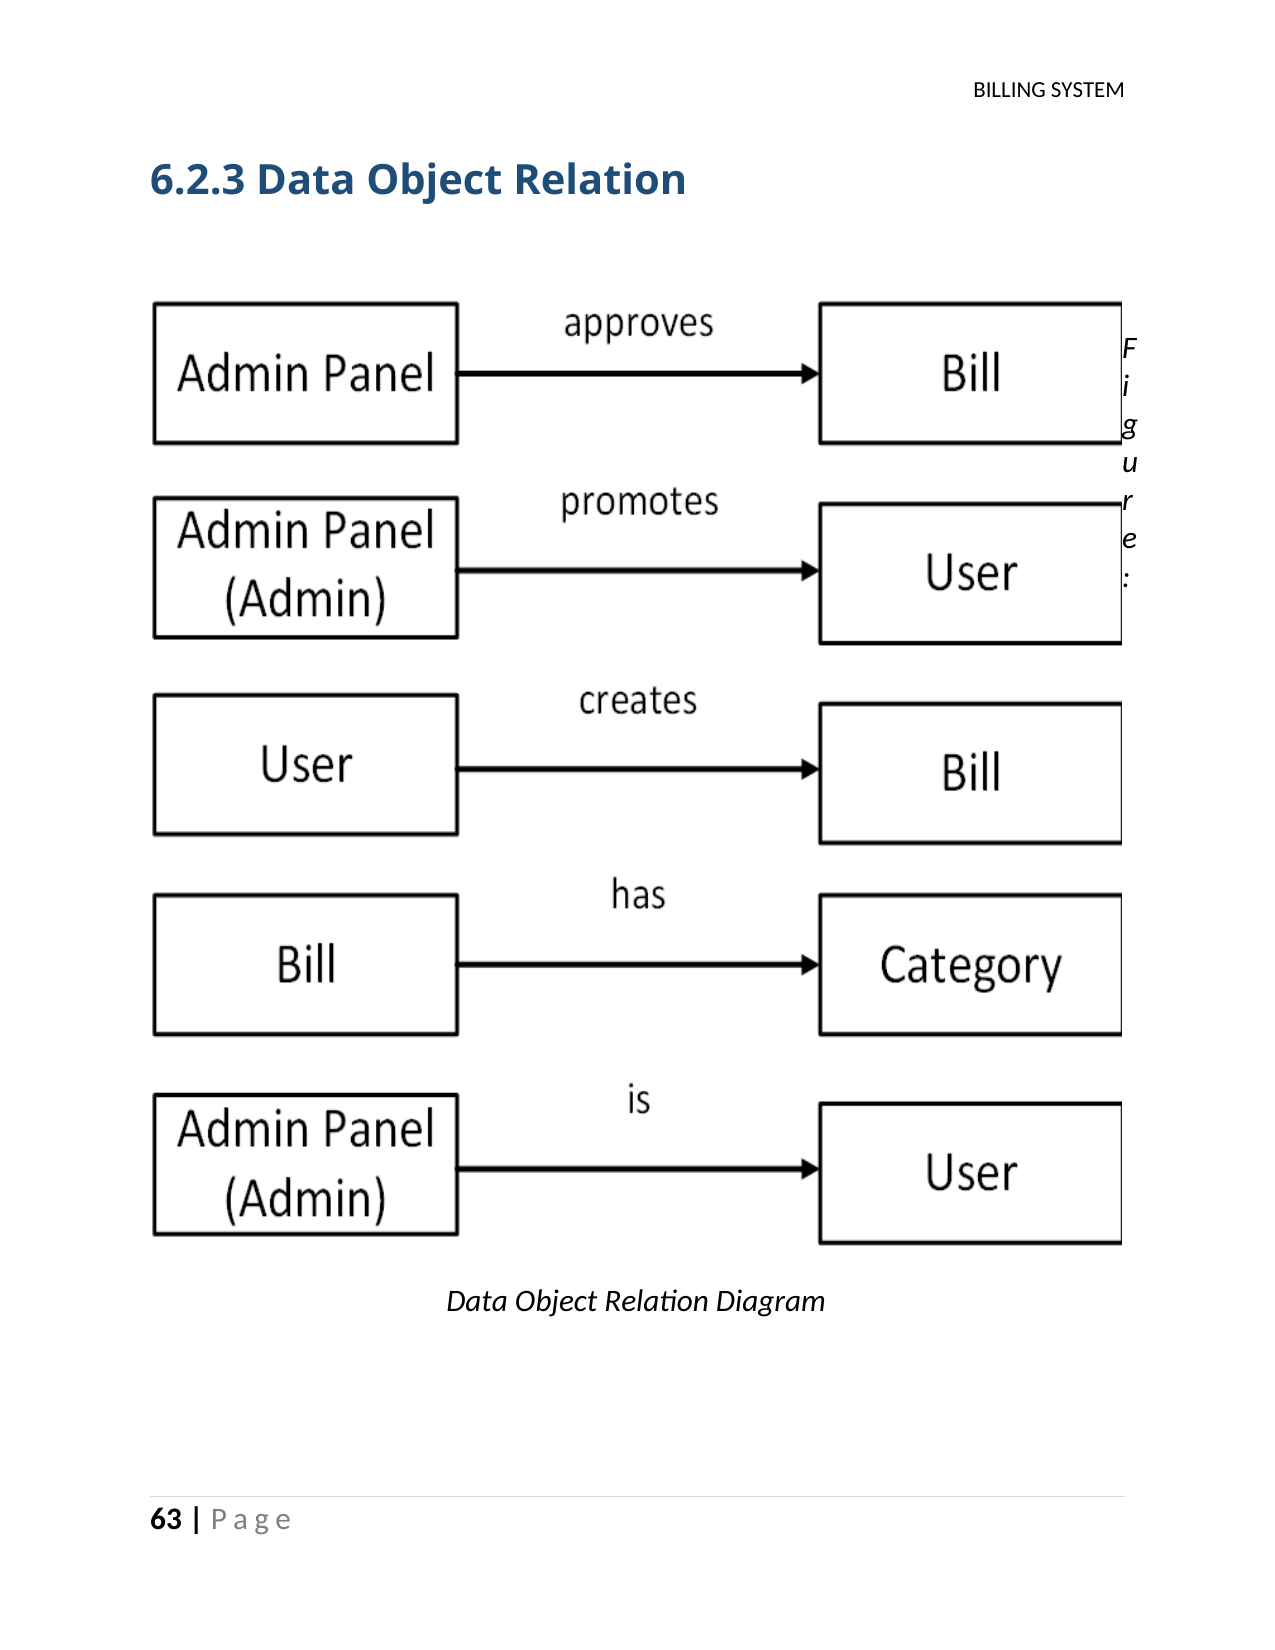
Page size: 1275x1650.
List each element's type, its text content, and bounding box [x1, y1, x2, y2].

text Figure 22: Data Object Relation Diagram [150, 545, 1125, 1319]
picture [150, 278, 1122, 1259]
subtitle 6.2.3 Data Object Relation [150, 150, 1125, 207]
